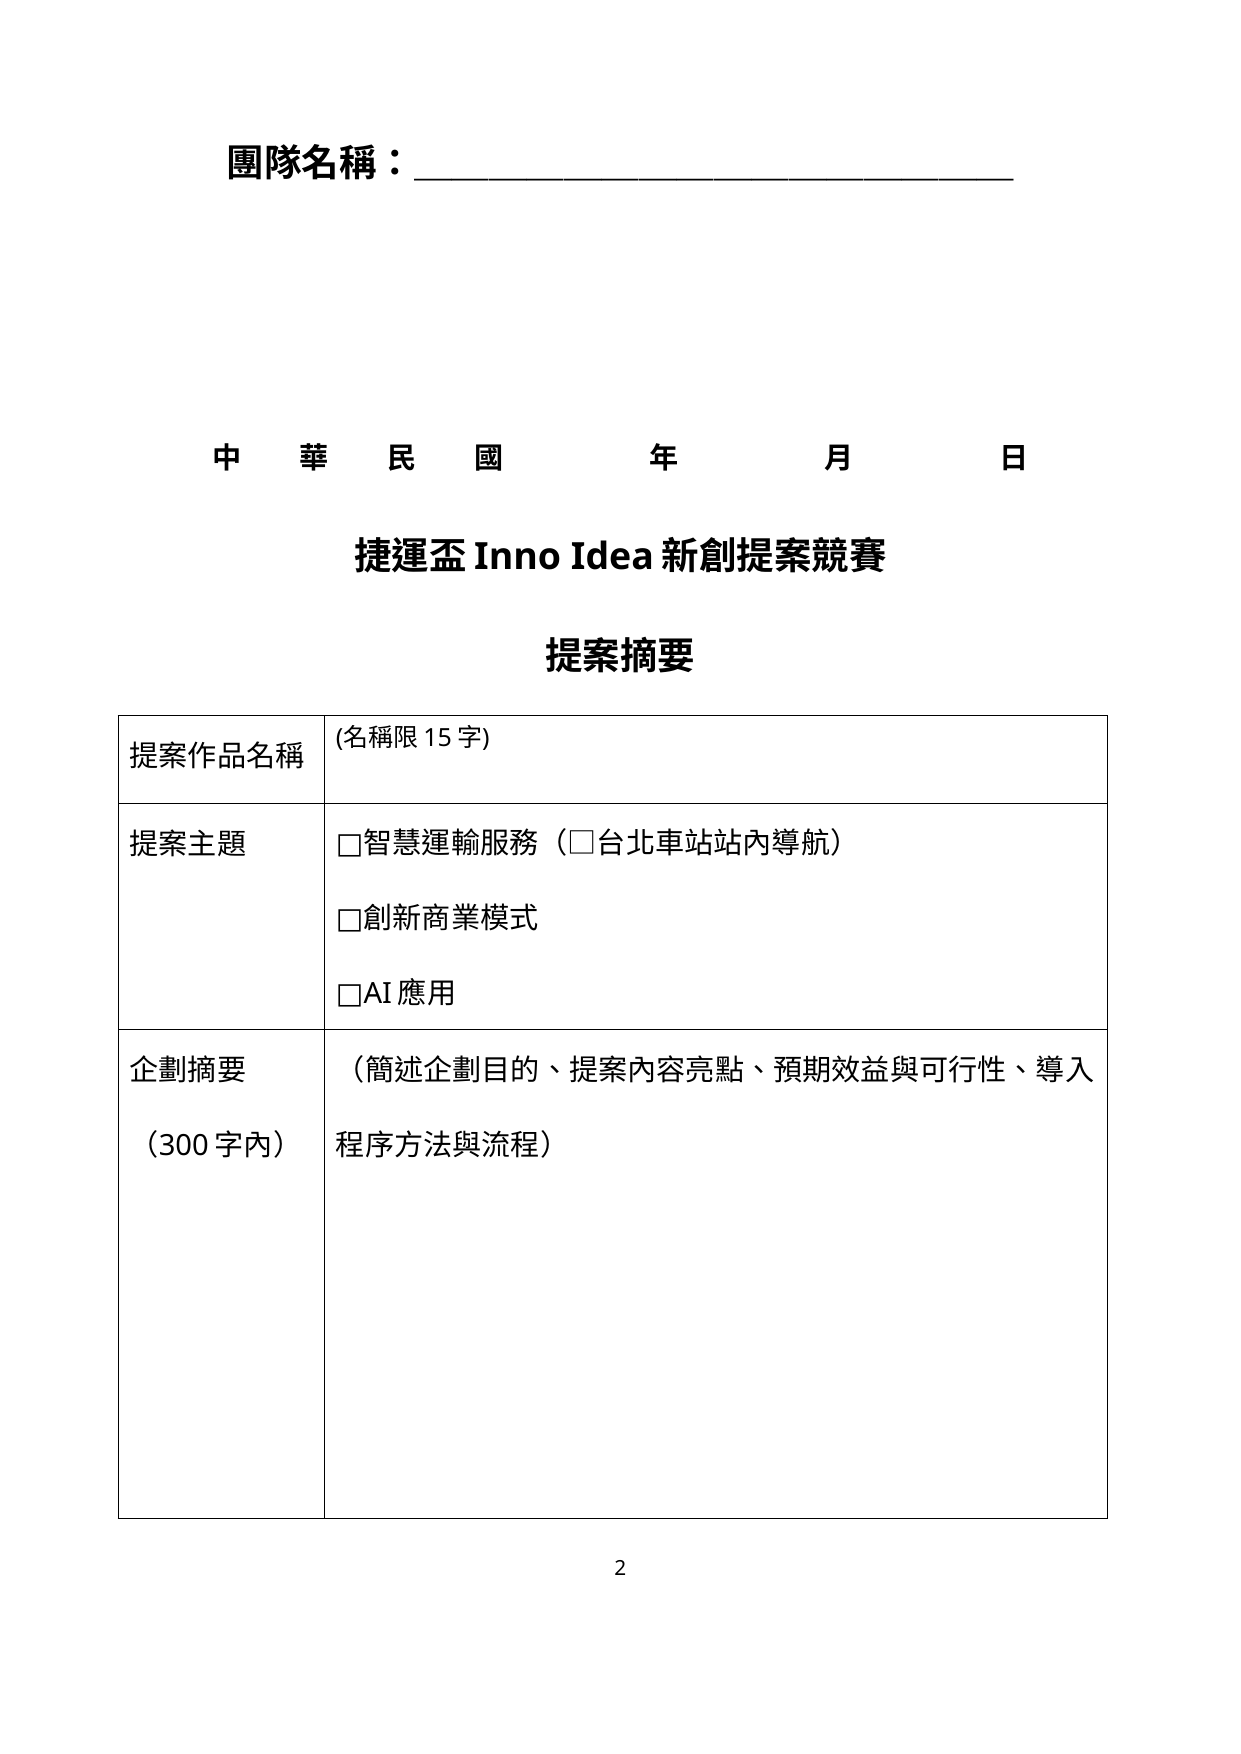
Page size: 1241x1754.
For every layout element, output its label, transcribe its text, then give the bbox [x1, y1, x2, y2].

table_cell 提案主題 [119, 804, 324, 1029]
table_header (名稱限15字) [325, 716, 1107, 803]
text 中 華 民 國 年 月 日 [118, 418, 1122, 493]
table_cell 企劃摘要 （300字內） [119, 1030, 324, 1517]
text 提案摘要 [118, 616, 1122, 691]
table_cell □智慧運輸服務（□台北車站站內導航） □創新商業模式 □AI應用 [325, 804, 1107, 1029]
table_cell （簡述企劃目的、提案內容亮點、預期效益與可行性、導入程序方法與流程） [325, 1030, 1107, 1517]
text 捷運盃Inno Idea新創提案競賽 [118, 516, 1122, 591]
text 團隊名稱：＿＿＿＿＿＿＿＿＿＿＿＿＿＿＿＿ [118, 123, 1122, 198]
table_header 提案作品名稱 [119, 716, 324, 803]
